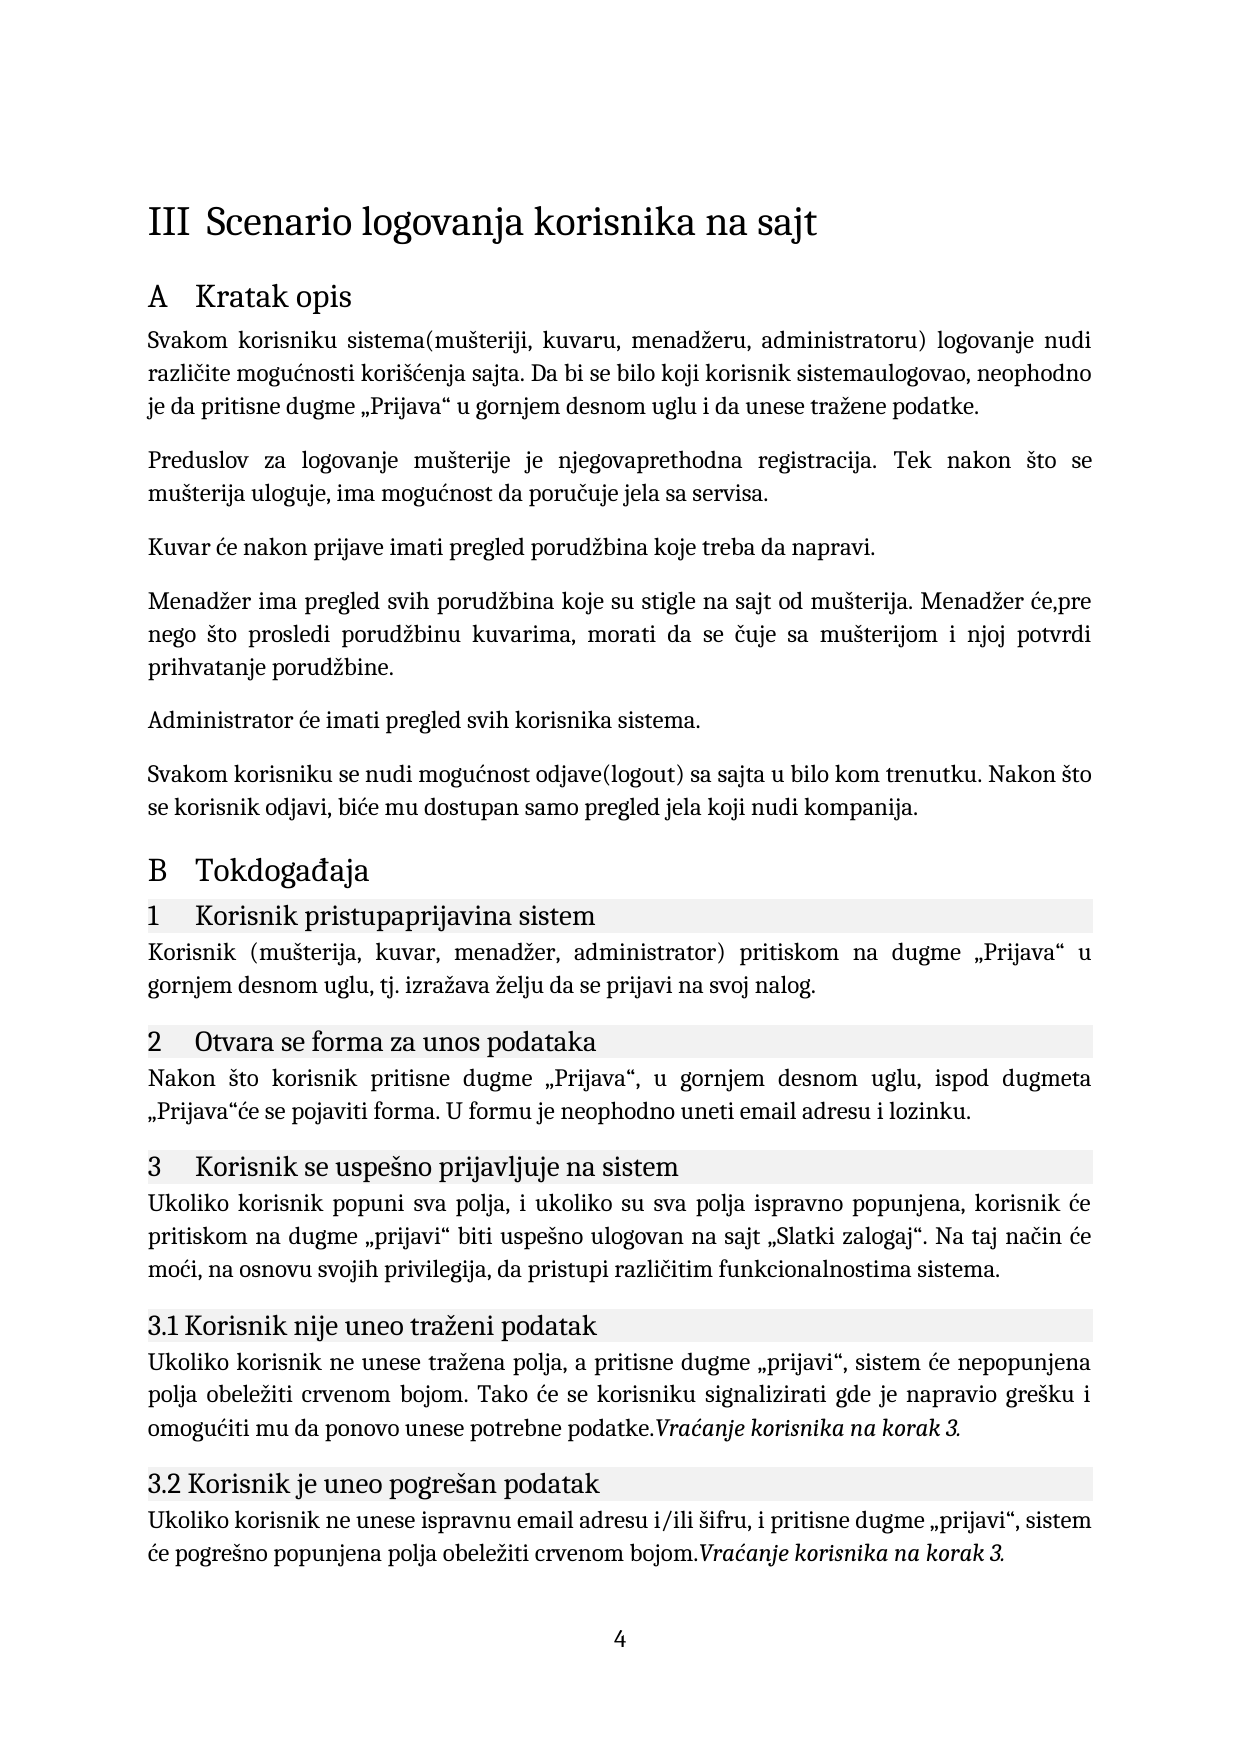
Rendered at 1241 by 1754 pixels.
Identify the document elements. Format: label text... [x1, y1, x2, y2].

subtitle Korisnik nije uneo traženi podatak [148, 1309, 1093, 1342]
subtitle Korisnik je uneo pogrešan podatak [148, 1467, 1093, 1501]
subtitle Otvara se forma za unos podataka [148, 1025, 1093, 1058]
subtitle Tokdogađaja [148, 851, 1093, 890]
text Ukoliko korisnik ne unese ispravnu email adresu i/ili šifru, i pritisne dugme „prijavi“, sistem će pogrešno popunjena polja obeležiti crvenom bojom.Vraćanje korisnika na korak 3. [148, 1506, 1093, 1568]
text Administrator će imati pregled svih korisnika sistema. [148, 706, 1093, 735]
subtitle Kratak opis [148, 278, 1093, 316]
text Svakom korisniku se nudi mogućnost odjave(logout) sa sajta u bilo kom trenutku. Nakon što se korisnik odjavi, biće mu dostupan samo pregled jela koji nudi kompanija. [148, 760, 1093, 822]
text Korisnik (mušterija, kuvar, menadžer, administrator) pritiskom na dugme „Prijava“ u gornjem desnom uglu, tj. izražava želju da se prijavi na svoj nalog. [148, 938, 1093, 1000]
subtitle Korisnik pristupaprijavina sistem [148, 899, 1093, 933]
text Preduslov za logovanje mušterije je njegovaprethodna registracija. Tek nakon što se mušterija uloguje, ima mogućnost da poručuje jela sa servisa. [148, 446, 1093, 508]
subtitle Scenario logovanja korisnika na sajt [148, 198, 1093, 246]
text Svakom korisniku sistema(mušteriji, kuvaru, menadžeru, administratoru) logovanje nudi različite mogućnosti korišćenja sajta. Da bi se bilo koji korisnik sistemaulogovao, neophodno je da pritisne dugme „Prijava“ u gornjem desnom uglu i da unese tražene podatke. [148, 326, 1093, 421]
text Ukoliko korisnik popuni sva polja, i ukoliko su sva polja ispravno popunjena, korisnik će pritiskom na dugme „prijavi“ biti uspešno ulogovan na sajt „Slatki zalogaj“. Na taj način će moći, na osnovu svojih privilegija, da pristupi različitim funkcionalnostima sistema. [148, 1189, 1093, 1284]
text Menadžer ima pregled svih porudžbina koje su stigle na sajt od mušterija. Menadžer će,pre nego što prosledi porudžbinu kuvarima, morati da se čuje sa mušterijom i njoj potvrdi prihvatanje porudžbine. [148, 587, 1093, 681]
subtitle Korisnik se uspešno prijavljuje na sistem [148, 1150, 1093, 1184]
text Nakon što korisnik pritisne dugme „Prijava“, u gornjem desnom uglu, ispod dugmeta „Prijava“će se pojaviti forma. U formu je neophodno uneti email adresu i lozinku. [148, 1063, 1093, 1125]
text Ukoliko korisnik ne unese tražena polja, a pritisne dugme „prijavi“, sistem će nepopunjena polja obeležiti crvenom bojom. Tako će se korisniku signalizirati gde je napravio grešku i omogućiti mu da ponovo unese potrebne podatke.Vraćanje korisnika na korak 3. [148, 1347, 1093, 1442]
text Kuvar će nakon prijave imati pregled porudžbina koje treba da napravi. [148, 533, 1093, 561]
